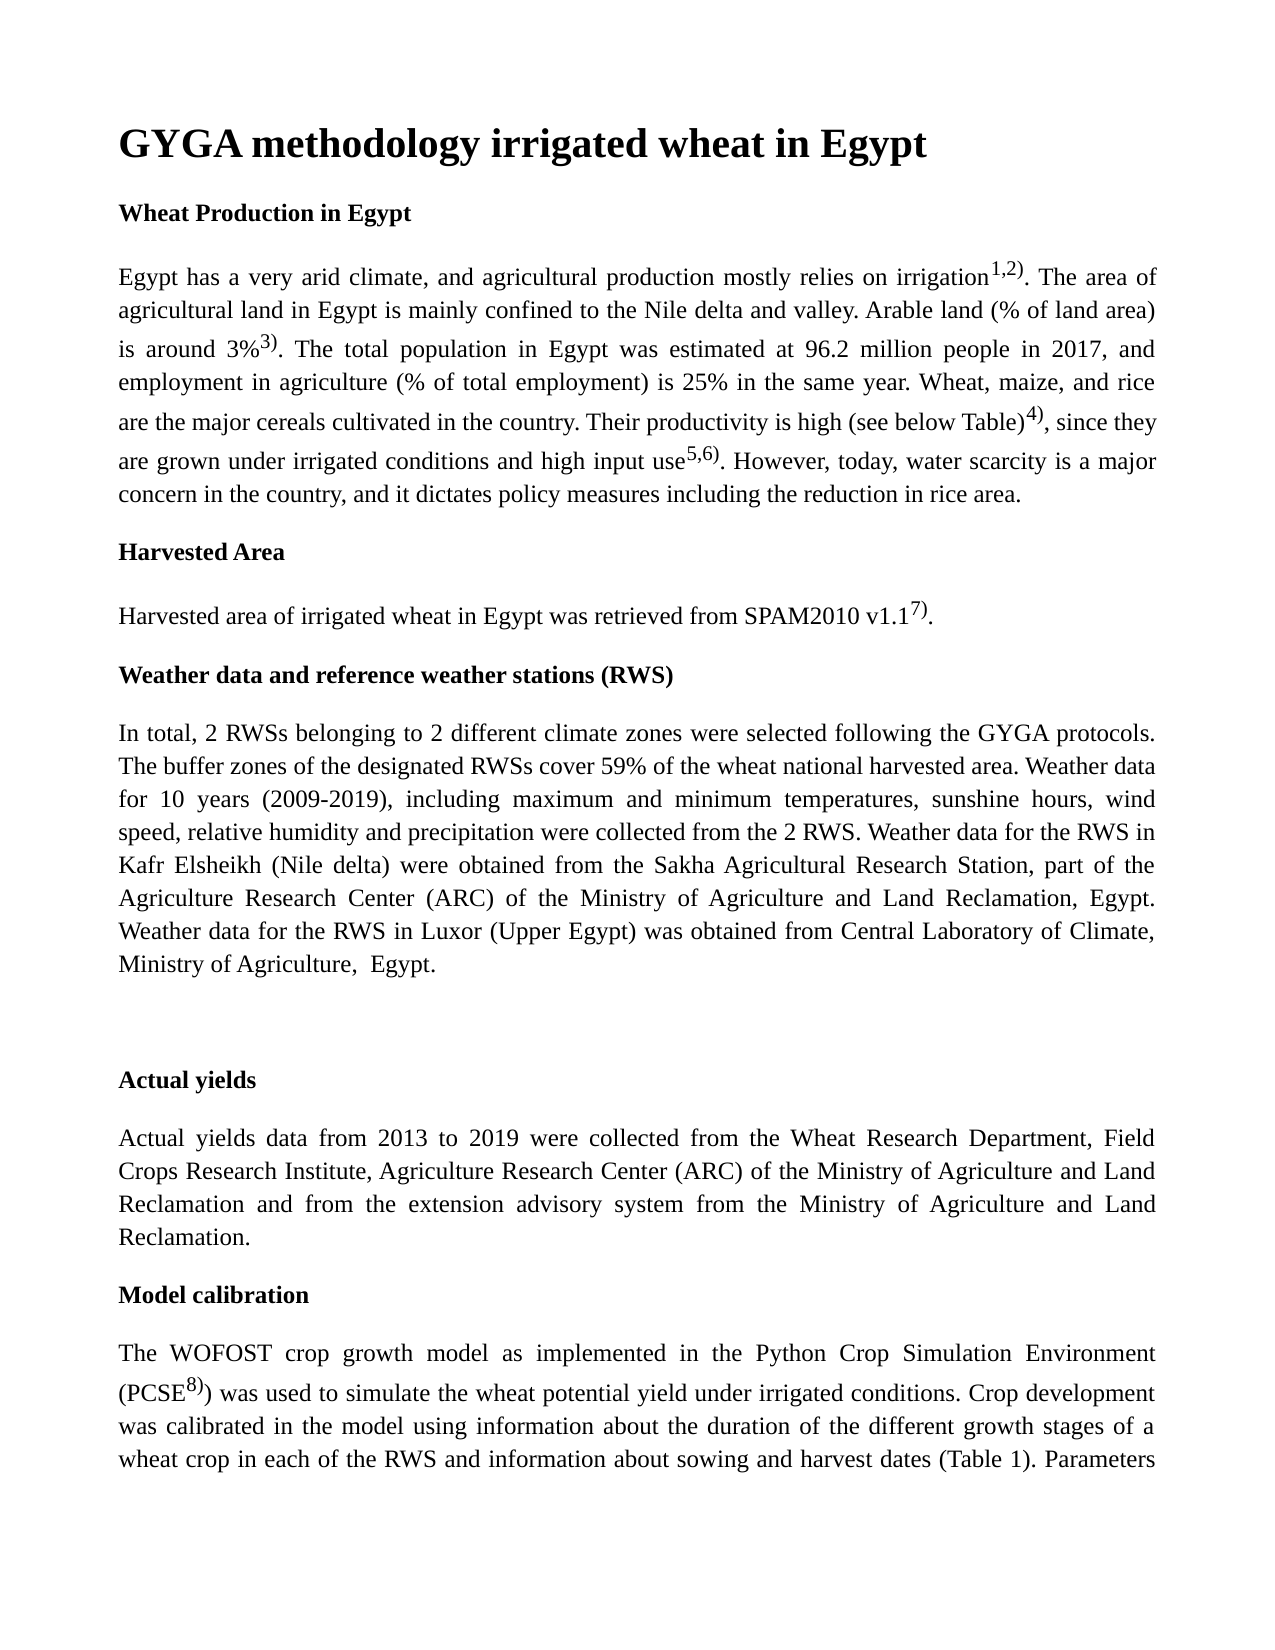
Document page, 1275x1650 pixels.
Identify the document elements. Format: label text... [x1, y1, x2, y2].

text Actual yields [118, 1065, 1157, 1094]
text Harvested Area [118, 537, 1157, 566]
text Model calibration [118, 1280, 1157, 1309]
text Actual yields data from 2013 to 2019 were collected from the Wheat Research Department, Field Crops Research Institute, Agriculture Research Center (ARC) of the Ministry of Agriculture and Land Reclamation and from the extension advisory system from the Ministry of Agriculture and Land Reclamation. [118, 1123, 1157, 1251]
text Wheat Production in Egypt [118, 198, 1157, 227]
text GYGA methodology irrigated wheat in Egypt [118, 118, 1157, 166]
text Weather data and reference weather stations (RWS) [118, 660, 1157, 689]
text Harvested area of irrigated wheat in Egypt was retrieved from SPAM2010 v1.17). [118, 596, 1157, 630]
text Egypt has a very arid climate, and agricultural production mostly relies on irrigation1,2). The area of agricultural land in Egypt is mainly confined to the Nile delta and valley. Arable land (% of land area) is around 3%3). The total population in Egypt was estimated at 96.2 million people in 2017, and employment in agriculture (% of total employment) is 25% in the same year. Wheat, maize, and rice are the major cereals cultivated in the country. Their productivity is high (see below Table)4), since they are grown under irrigated conditions and high input use5,6). However, today, water scarcity is a major concern in the country, and it dictates policy measures including the reduction in rice area. [118, 256, 1157, 508]
text In total, 2 RWSs belonging to 2 different climate zones were selected following the GYGA protocols. The buffer zones of the designated RWSs cover 59% of the wheat national harvested area. Weather data for 10 years (2009-2019), including maximum and minimum temperatures, sunshine hours, wind speed, relative humidity and precipitation were collected from the 2 RWS. Weather data for the RWS in Kafr Elsheikh (Nile delta) were obtained from the Sakha Agricultural Research Station, part of the Agriculture Research Center (ARC) of the Ministry of Agriculture and Land Reclamation, Egypt. Weather data for the RWS in Luxor (Upper Egypt) was obtained from Central Laboratory of Climate, Ministry of Agriculture, Egypt. [118, 718, 1157, 978]
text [118, 1338, 1157, 1473]
